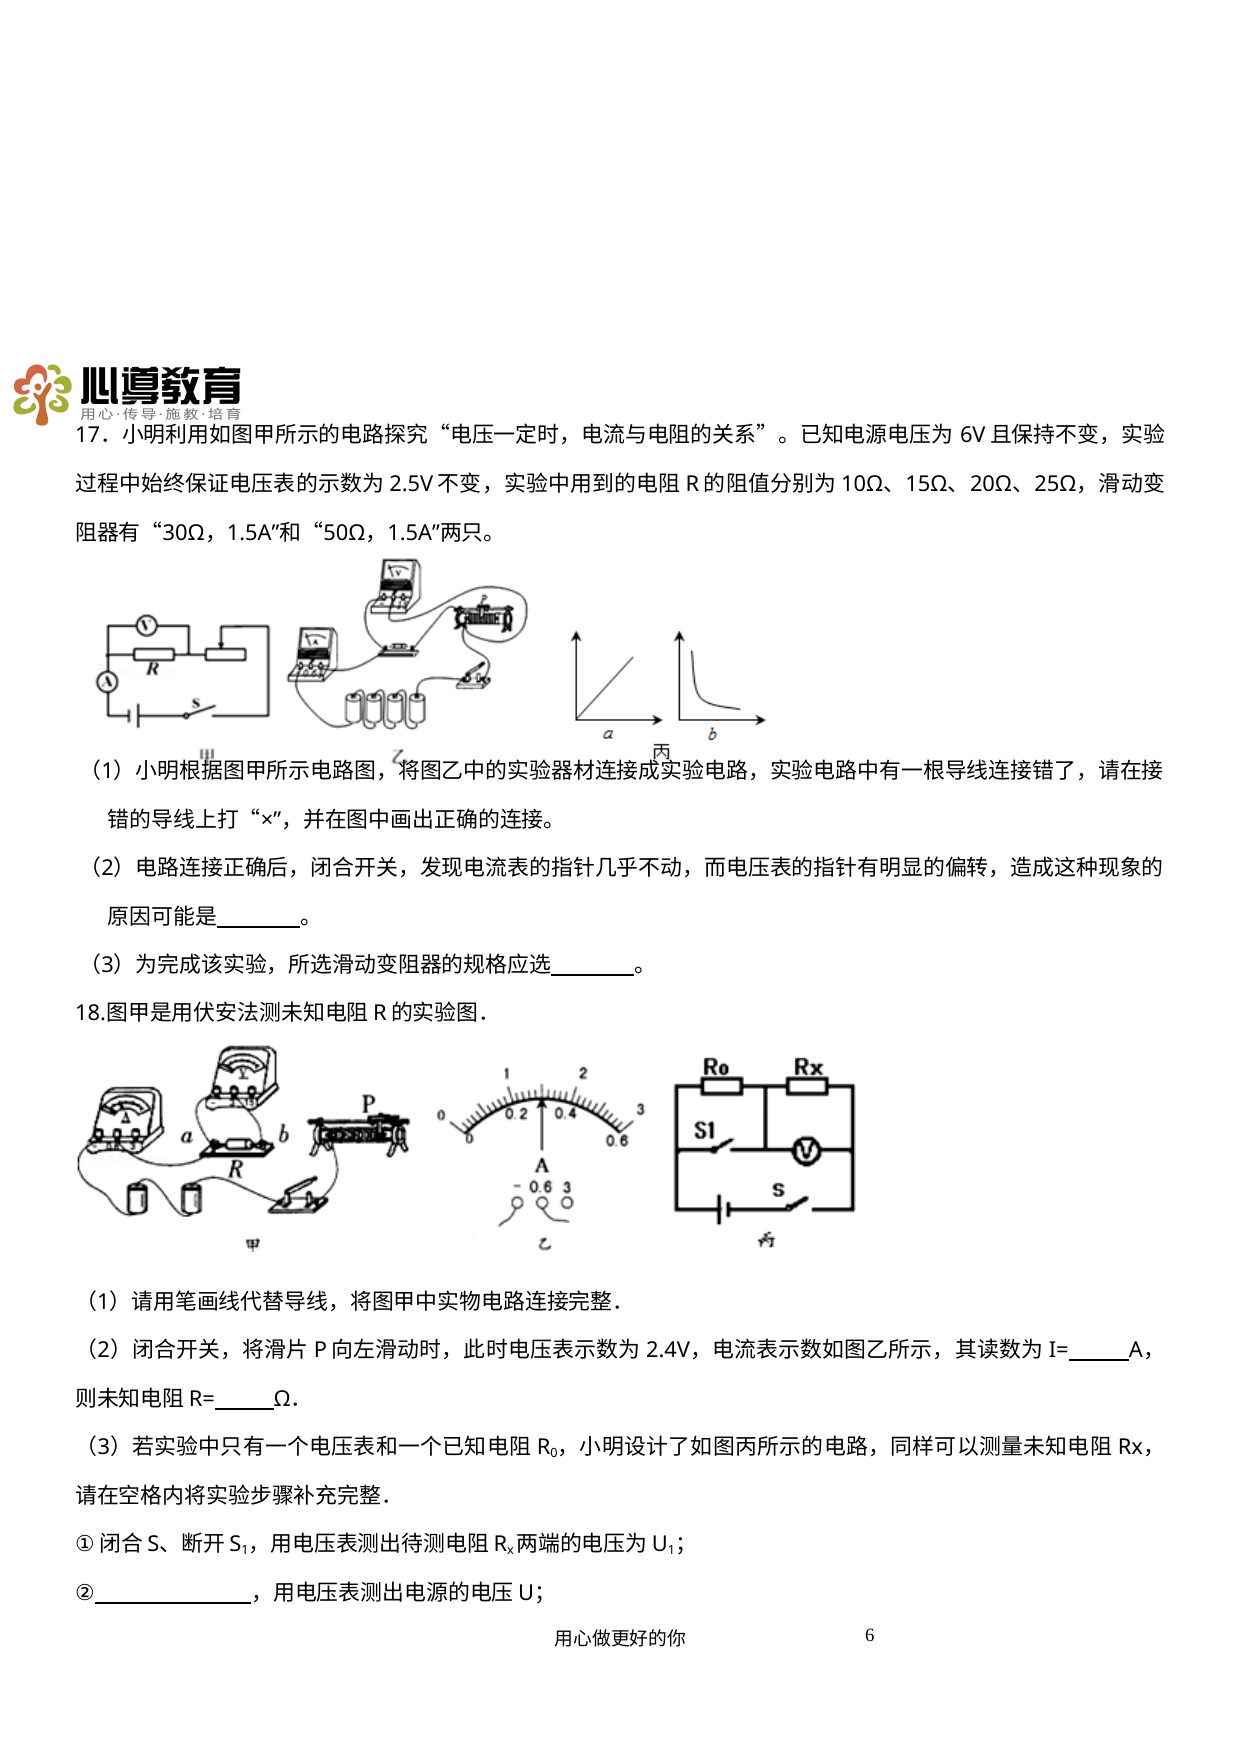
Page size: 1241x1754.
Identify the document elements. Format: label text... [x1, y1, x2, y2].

text （1）请用笔画线代替导线，将图甲中实物电路连接完整． [75, 1283, 1165, 1316]
text （1）小明根据图甲所示电路图，将图乙中的实验器材连接成实验电路，实验电路中有一根导线连接错了，请在接错的导线上打“×”，并在图中画出正确的连接。 [79, 753, 1165, 834]
text （3）为完成该实验，所选滑动变阻器的规格应选 。 [79, 947, 1165, 979]
text （3）若实验中只有一个电压表和一个已知电阻R0，小明设计了如图丙所示的电路，同样可以测量未知电阻Rx，请在空格内将实验步骤补充完整． [75, 1429, 1165, 1510]
picture [0, 346, 260, 434]
text （2）电路连接正确后，闭合开关，发现电流表的指针几乎不动，而电压表的指针有明显的偏转，造成这种现象的原因可能是 。 [79, 850, 1165, 931]
text 18.图甲是用伏安法测未知电阻R的实验图． [75, 995, 1165, 1028]
text ② ，用电压表测出电源的电压U； [75, 1574, 1165, 1607]
picture [75, 1043, 856, 1252]
text ①闭合S、断开S1，用电压表测出待测电阻Rx两端的电压为U1； [75, 1526, 1165, 1558]
text 17．小明利用如图甲所示的电路探究“电压一定时，电流与电阻的关系”。已知电源电压为6V且保持不变，实验过程中始终保证电压表的示数为2.5V不变，实验中用到的电阻R的阻值分别为10Ω、15Ω、20Ω、25Ω，滑动变阻器有“30Ω，1.5A”和“50Ω，1.5A”两只。 [75, 417, 1165, 547]
text （2）闭合开关，将滑片P向左滑动时，此时电压表示数为2.4V，电流表示数如图乙所示，其读数为I= A，则未知电阻R= Ω． [75, 1332, 1165, 1413]
picture [93, 553, 771, 753]
